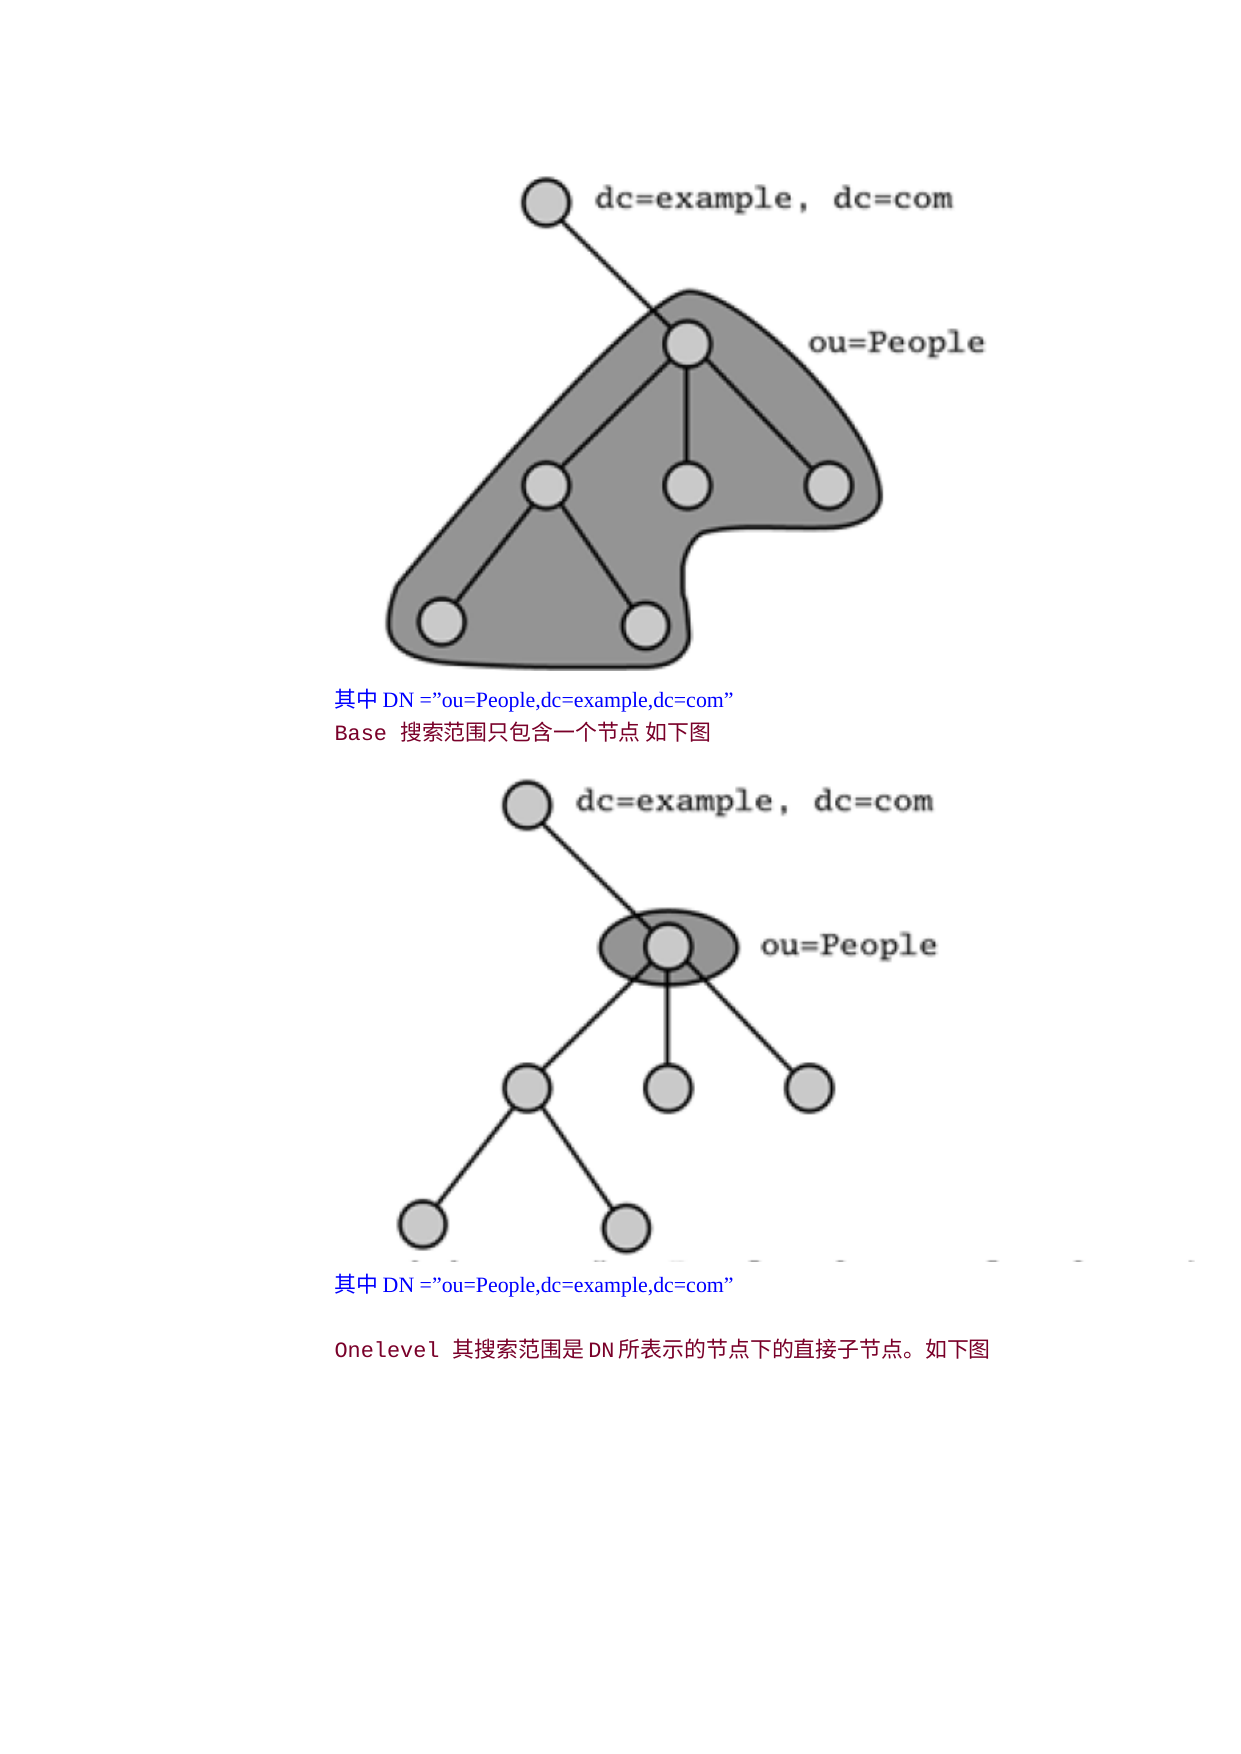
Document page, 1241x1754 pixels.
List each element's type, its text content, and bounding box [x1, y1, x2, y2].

picture [334, 162, 1203, 671]
picture [334, 747, 1195, 1262]
text 其中DN =”ou=People,dc=example,dc=com” [334, 1267, 1181, 1299]
text Onelevel 其搜索范围是DN所表示的节点下的直接子节点。如下图 [334, 1332, 1181, 1364]
text 其中DN =”ou=People,dc=example,dc=com” [334, 682, 1181, 714]
text Base 搜索范围只包含一个节点 如下图 [334, 714, 1181, 747]
